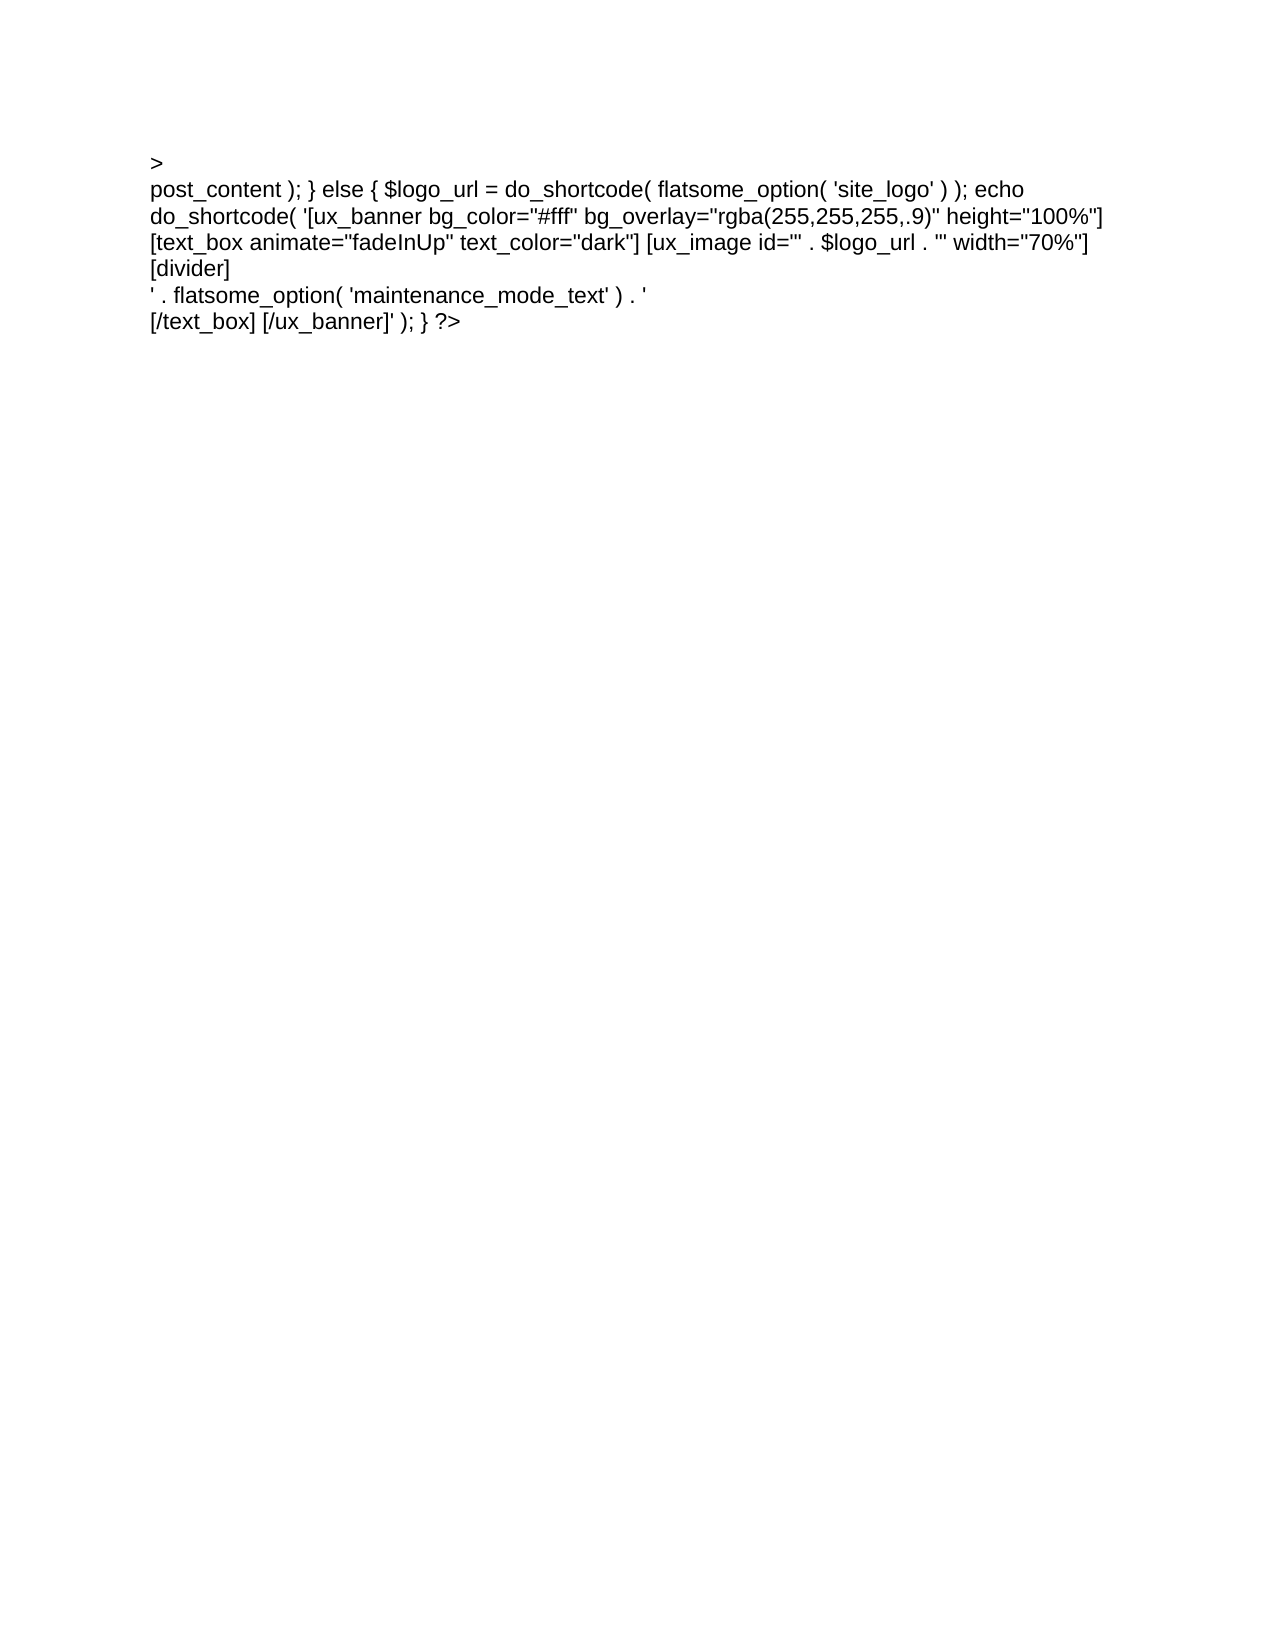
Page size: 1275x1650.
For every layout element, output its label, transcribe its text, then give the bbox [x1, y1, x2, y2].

text post_content ); } else { $logo_url = do_shortcode( flatsome_option( 'site_logo' ) ); echo do_shortcode( '[ux_banner bg_color="#fff" bg_overlay="rgba(255,255,255,.9)" height="100%"] [text_box animate="fadeInUp" text_color="dark"] [ux_image id="' . $logo_url . '" width="70%"] [divider] [150, 176, 1125, 282]
text [/text_box] [/ux_banner]' ); } ?> [150, 308, 1125, 334]
text ' . flatsome_option( 'maintenance_mode_text' ) . ' [150, 282, 1125, 308]
text > [150, 150, 1125, 176]
